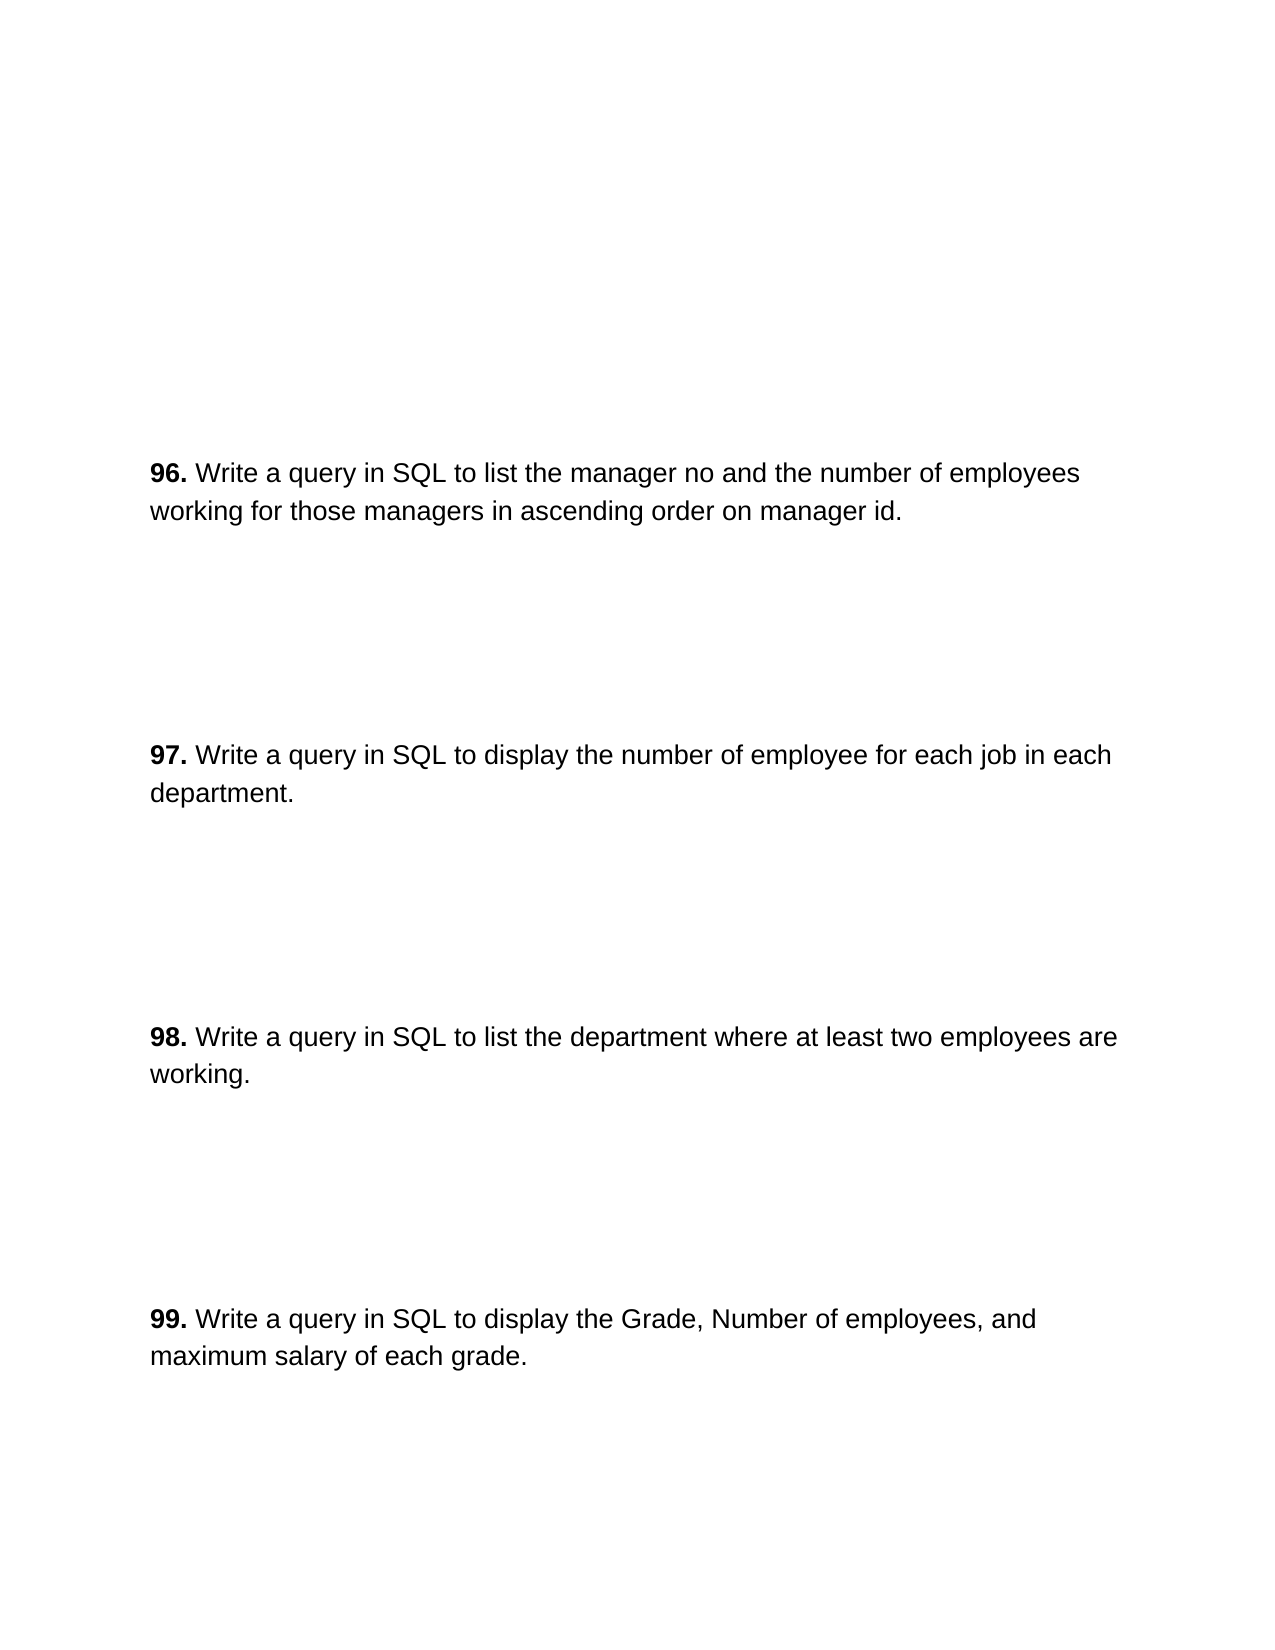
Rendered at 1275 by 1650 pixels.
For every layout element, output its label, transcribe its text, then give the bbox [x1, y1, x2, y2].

text 96. Write a query in SQL to list the manager no and the number of employees working for those managers in ascending order on manager id. [150, 451, 1125, 526]
text 97. Write a query in SQL to display the number of employee for each job in each department. [150, 733, 1125, 808]
text 98. Write a query in SQL to list the department where at least two employees are working. [150, 1014, 1125, 1089]
text 99. Write a query in SQL to display the Grade, Number of employees, and maximum salary of each grade. [150, 1296, 1125, 1371]
